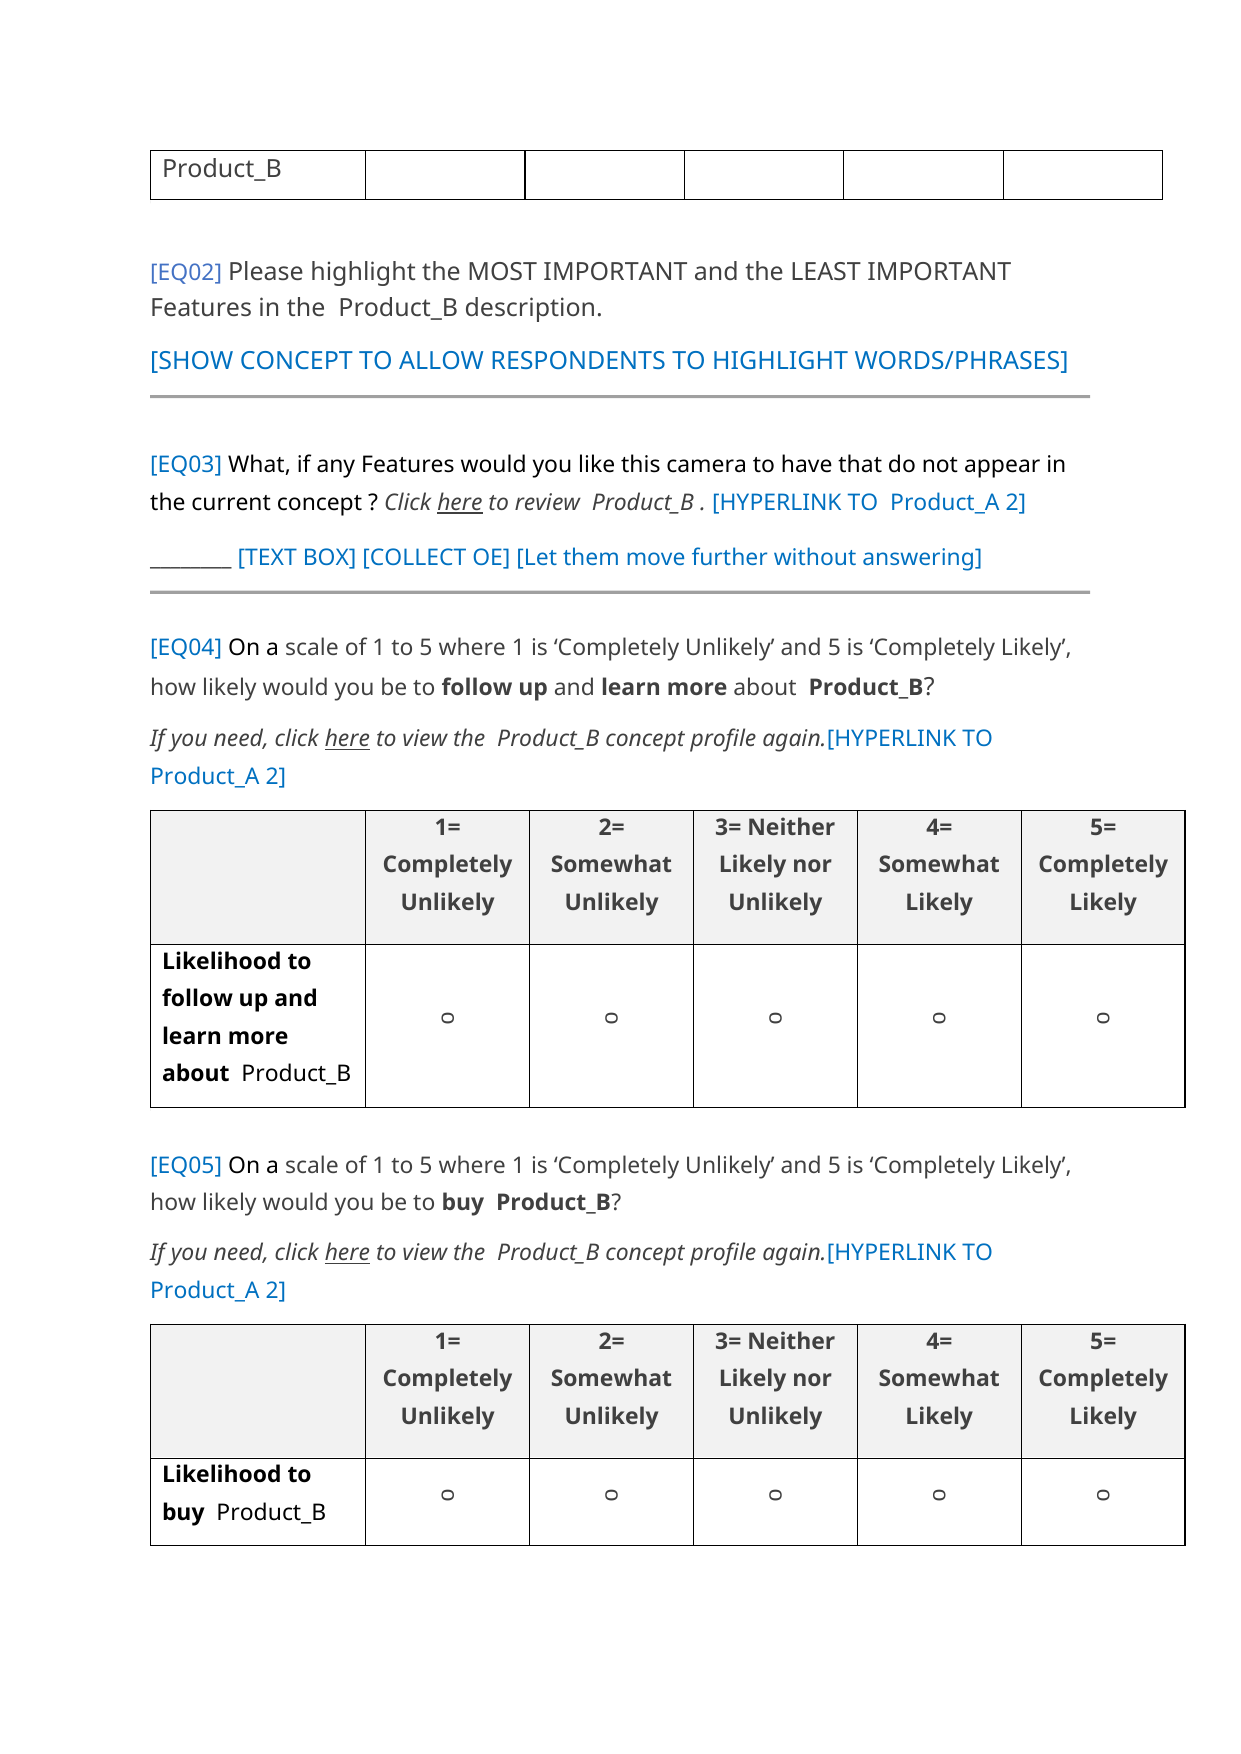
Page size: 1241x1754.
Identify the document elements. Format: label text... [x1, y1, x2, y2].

table_header 4= Somewhat Likely [858, 811, 1021, 944]
table_cell ᴑ [1022, 1459, 1184, 1545]
table_header 3= Neither Likely nor Unlikely [694, 811, 857, 944]
text [EQ03] What, if any Features would you like this camera to have that do not appear in the current concept ? Click here to review Product_B . [HYPERLINK TO Product_A 2] [150, 448, 1090, 517]
table_cell ᴑ [526, 151, 684, 199]
text [EQ05] On a scale of 1 to 5 where 1 is ‘Completely Unlikely’ and 5 is ‘Completely Likely’, how likely would you be to buy Product_B? [150, 1148, 1090, 1217]
table_cell ᴑ [858, 1459, 1021, 1545]
text [SHOW CONCEPT TO ALLOW RESPONDENTS TO HIGHLIGHT WORDS/PHRASES] [150, 342, 1090, 376]
table_cell ᴑ [366, 945, 529, 1107]
table_cell ᴑ [530, 1459, 693, 1545]
table_header 3= Neither Likely nor Unlikely [694, 1325, 857, 1457]
table_header 5= Completely Likely [1022, 811, 1184, 944]
text [EQ02] Please highlight the MOST IMPORTANT and the LEAST IMPORTANT Features in the Product_B description. [150, 254, 1090, 324]
table_cell ᴑ [366, 151, 524, 199]
table_cell ᴑ [1022, 945, 1184, 1107]
table_cell ᴑ [694, 1459, 857, 1545]
table_header [151, 811, 365, 944]
table_cell ᴑ [685, 151, 843, 199]
table_header 1= Completely Unlikely [366, 1325, 529, 1457]
table_cell ᴑ [366, 1459, 529, 1545]
table_header 2= Somewhat Unlikely [530, 1325, 693, 1457]
table_header 5= Completely Likely [1022, 1325, 1184, 1457]
table_header 4= Somewhat Likely [858, 1325, 1021, 1457]
table_cell ᴑ [1004, 151, 1162, 199]
table_header 1= Completely Unlikely [366, 811, 529, 944]
table_cell Likelihood to buy Product_B [151, 1459, 365, 1545]
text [150, 1236, 1090, 1305]
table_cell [151, 151, 365, 199]
table_cell ᴑ [694, 945, 857, 1107]
text [EQ04] On a scale of 1 to 5 where 1 is ‘Completely Unlikely’ and 5 is ‘Completely Likely’, how likely would you be to follow up and learn more about Product_B? [150, 594, 1090, 703]
table_header 2= Somewhat Unlikely [530, 811, 693, 944]
table_cell ᴑ [858, 945, 1021, 1107]
text ________ [TEXT BOX] [COLLECT OE] [Let them move further without answering] [150, 541, 1090, 572]
table_cell Likelihood to follow up and learn more about Product_B [151, 945, 365, 1107]
table_cell ᴑ [530, 945, 693, 1107]
text If you need, click here to view the Product_B concept profile again.[HYPERLINK TO Product_A 2] [150, 722, 1090, 791]
table_header [151, 1325, 365, 1457]
table_cell ᴑ [844, 151, 1003, 199]
